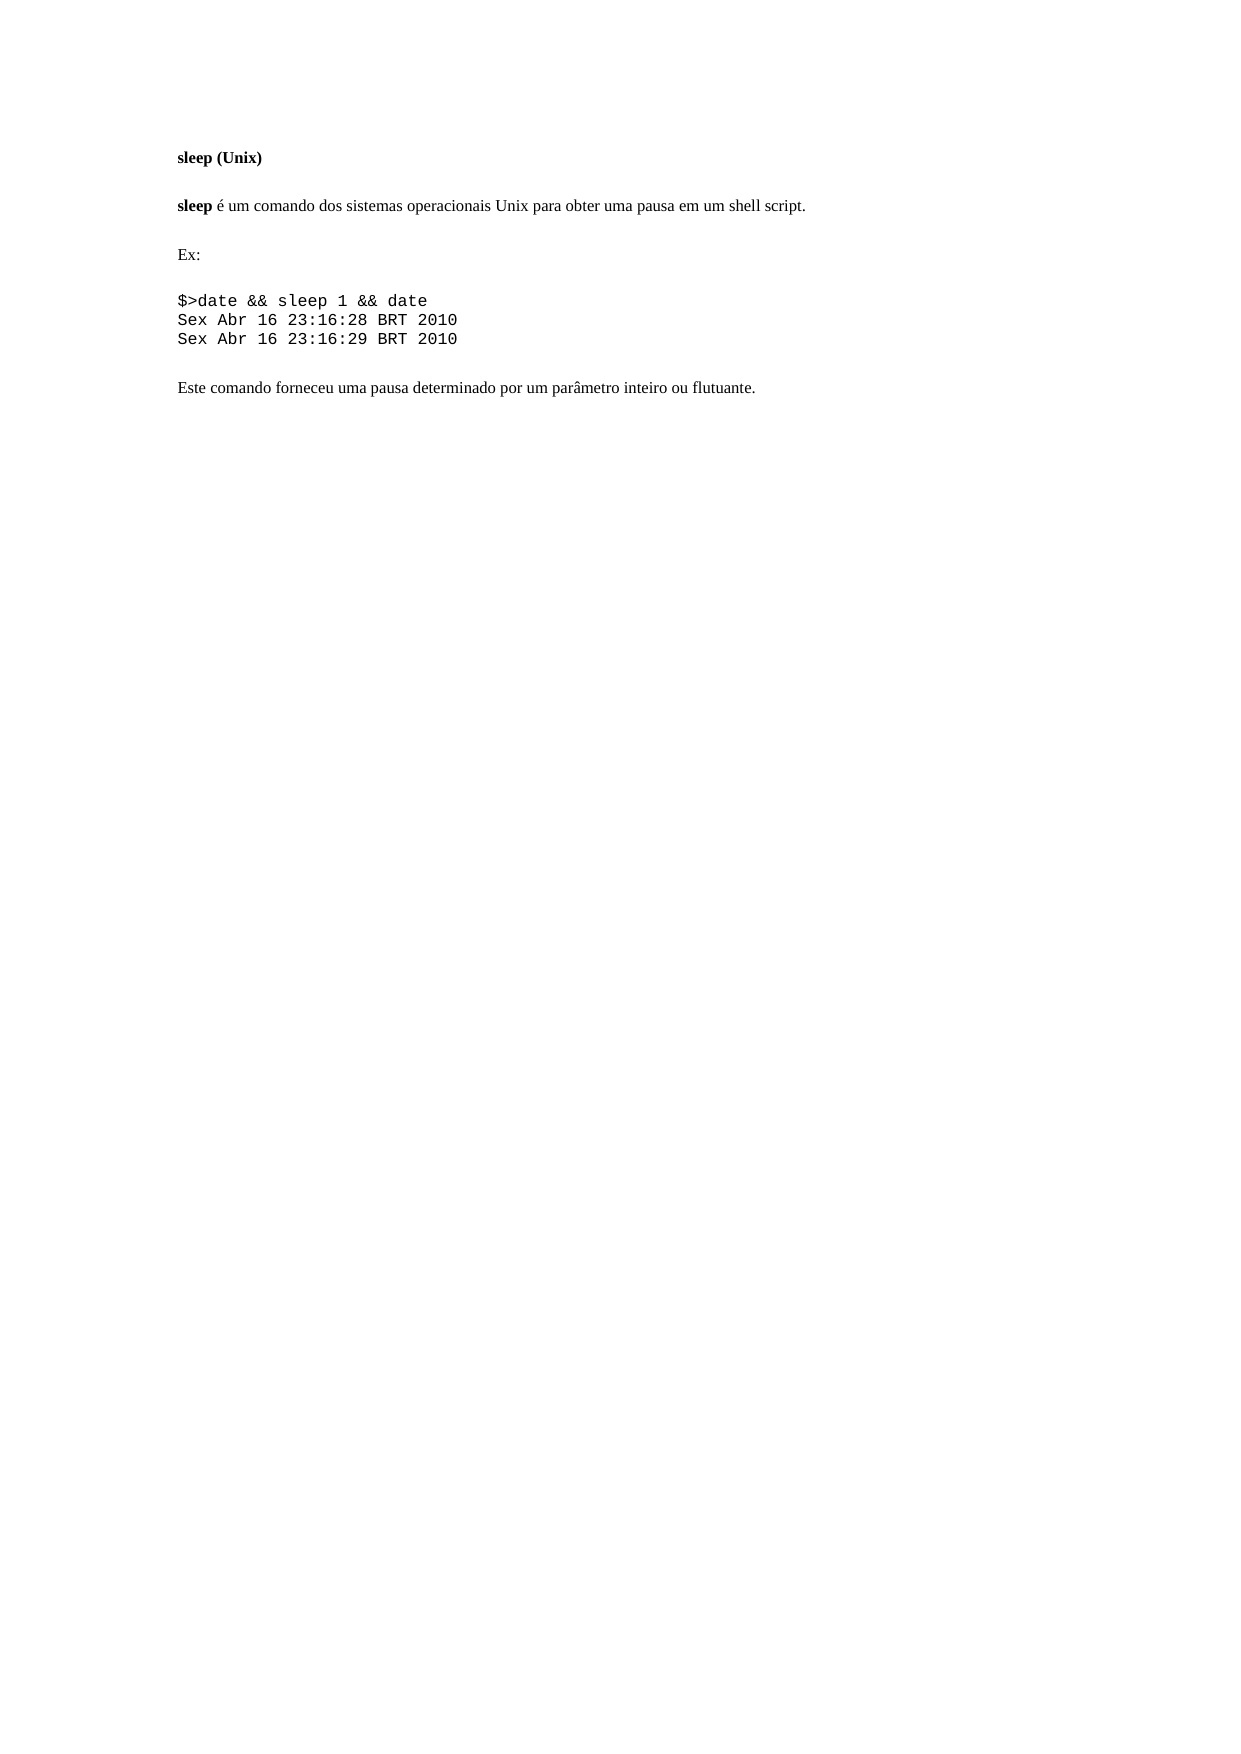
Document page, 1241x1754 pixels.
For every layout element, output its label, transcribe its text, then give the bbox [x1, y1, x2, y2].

text sleep (Unix) [177, 148, 1063, 167]
text Sex Abr 16 23:16:28 BRT 2010 [177, 311, 1063, 330]
text Este comando forneceu uma pausa determinado por um parâmetro inteiro ou flutuante. [177, 378, 1063, 397]
text $>date && sleep 1 && date [177, 293, 1063, 311]
text Ex: [177, 244, 1063, 263]
text Sex Abr 16 23:16:29 BRT 2010 [177, 330, 1063, 349]
text sleep é um comando dos sistemas operacionais Unix para obter uma pausa em um shell script. [177, 196, 1063, 215]
